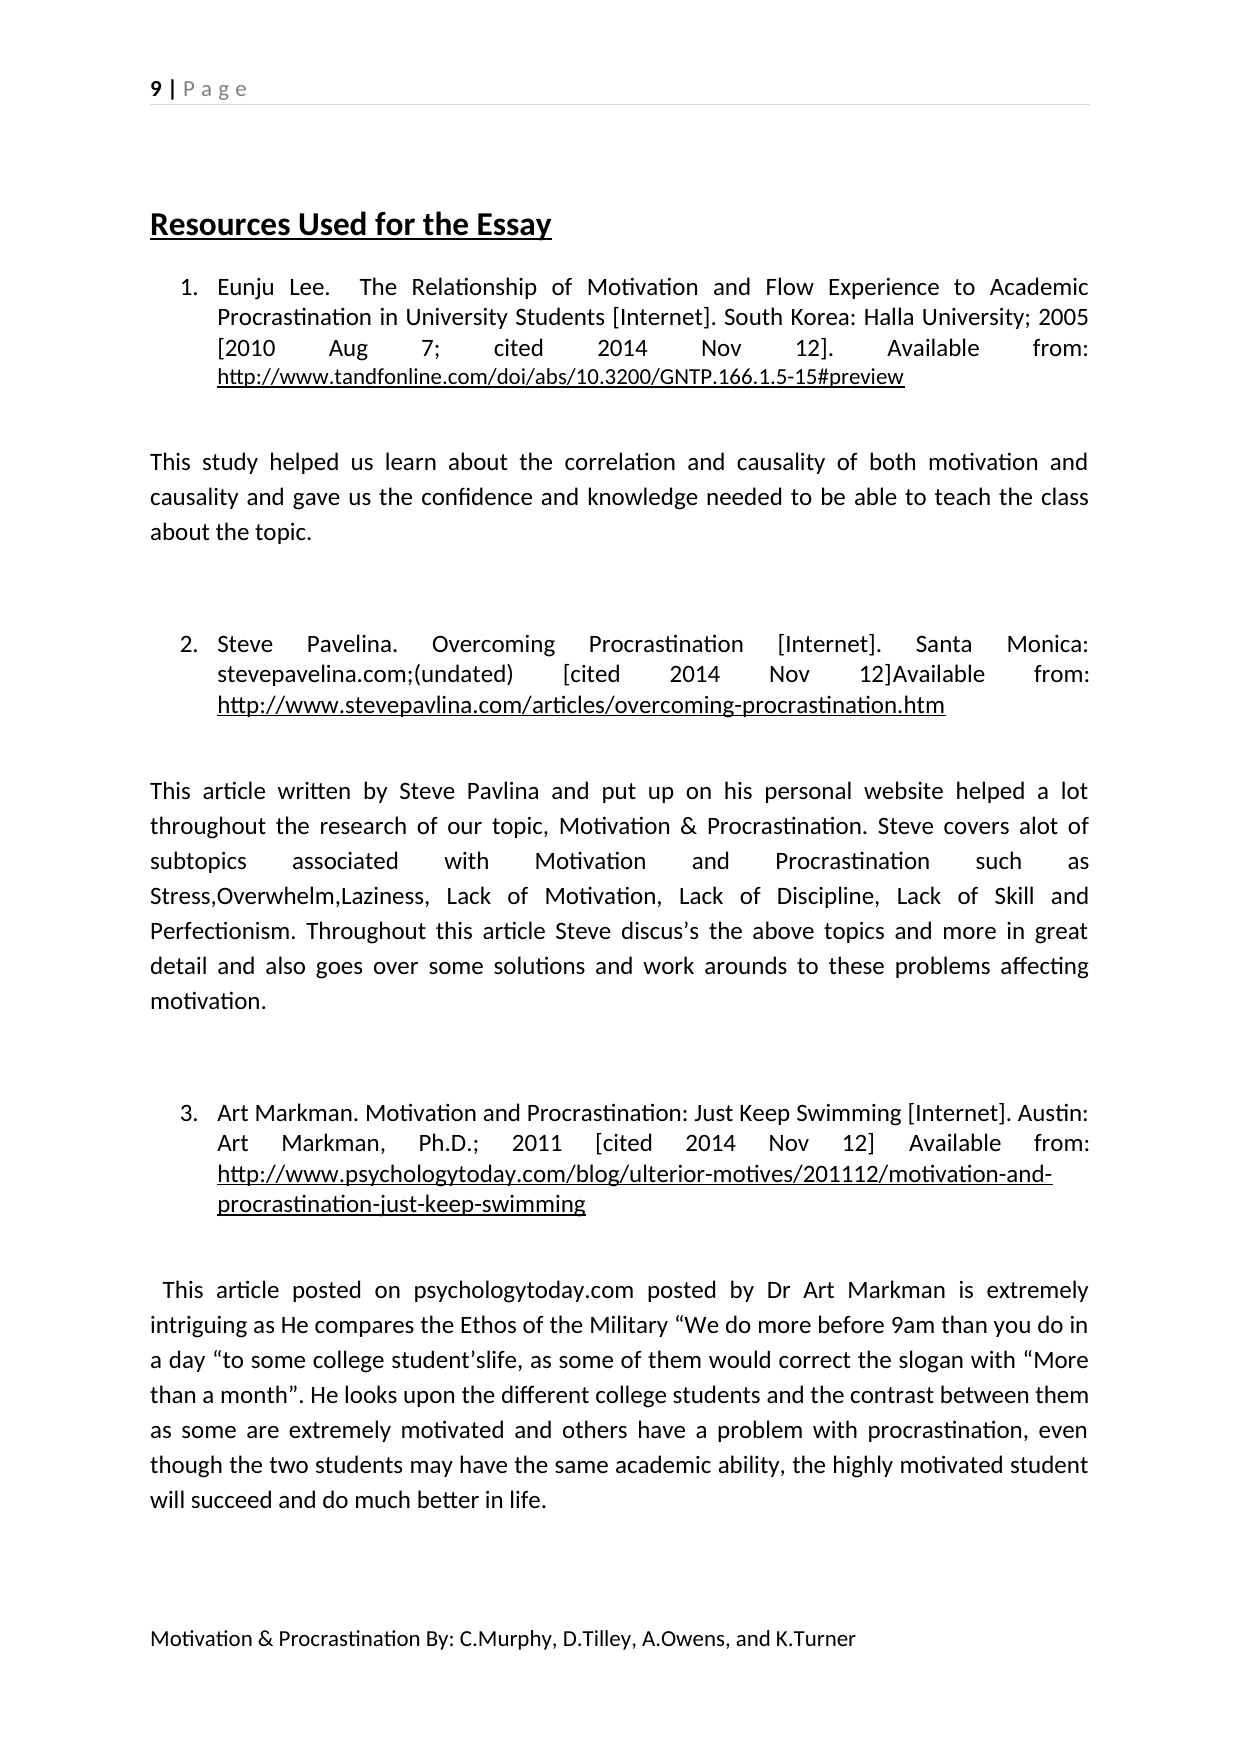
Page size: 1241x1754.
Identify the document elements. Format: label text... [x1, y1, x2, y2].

text This article written by Steve Pavlina and put up on his personal website helped a lot throughout the research of our topic, Motivation & Procrastination. Steve covers alot of subtopics associated with Motivation and Procrastination such as Stress,Overwhelm,Laziness, Lack of Motivation, Lack of Discipline, Lack of Skill and Perfectionism. Throughout this article Steve discus’s the above topics and more in great detail and also goes over some solutions and work arounds to these problems affecting motivation. [150, 775, 1090, 1016]
text This study helped us learn about the correlation and causality of both motivation and causality and gave us the confidence and knowledge needed to be able to teach the class about the topic. [150, 446, 1090, 547]
text This article posted on psychologytoday.com posted by Dr Art Markman is extremely intriguing as He compares the Ethos of the Military “We do more before 9am than you do in a day “to some college student’slife, as some of them would correct the slogan with “More than a month”. He looks upon the different college students and the contrast between them as some are extremely motivated and others have a problem with procrastination, even though the two students may have the same academic ability, the highly motivated student will succeed and do much better in life. [150, 1275, 1090, 1515]
text Resources Used for the Essay [150, 203, 1090, 244]
list Eunju Lee. The Relationship of Motivation and Flow Experience to Academic Procrastination in University Students [Internet]. South Korea: Halla University; 2005 [2010 Aug 7; cited 2014 Nov 12]. Available from: http://www.tandfonline.com/doi/abs/10.3200/GNTP.166.1.5-15#preview [179, 271, 1090, 390]
list Steve Pavelina. Overcoming Procrastination [Internet]. Santa Monica: stevepavelina.com;(undated) [cited 2014 Nov 12]Available from: http://www.stevepavlina.com/articles/overcoming-procrastination.htm [179, 628, 1090, 719]
list Art Markman. Motivation and Procrastination: Just Keep Swimming [Internet]. Austin: Art Markman, Ph.D.; 2011 [cited 2014 Nov 12] Available from: http://www.psychologytoday.com/blog/ulterior-motives/201112/motivation-and-procrastination-just-keep-swimming [179, 1097, 1090, 1219]
